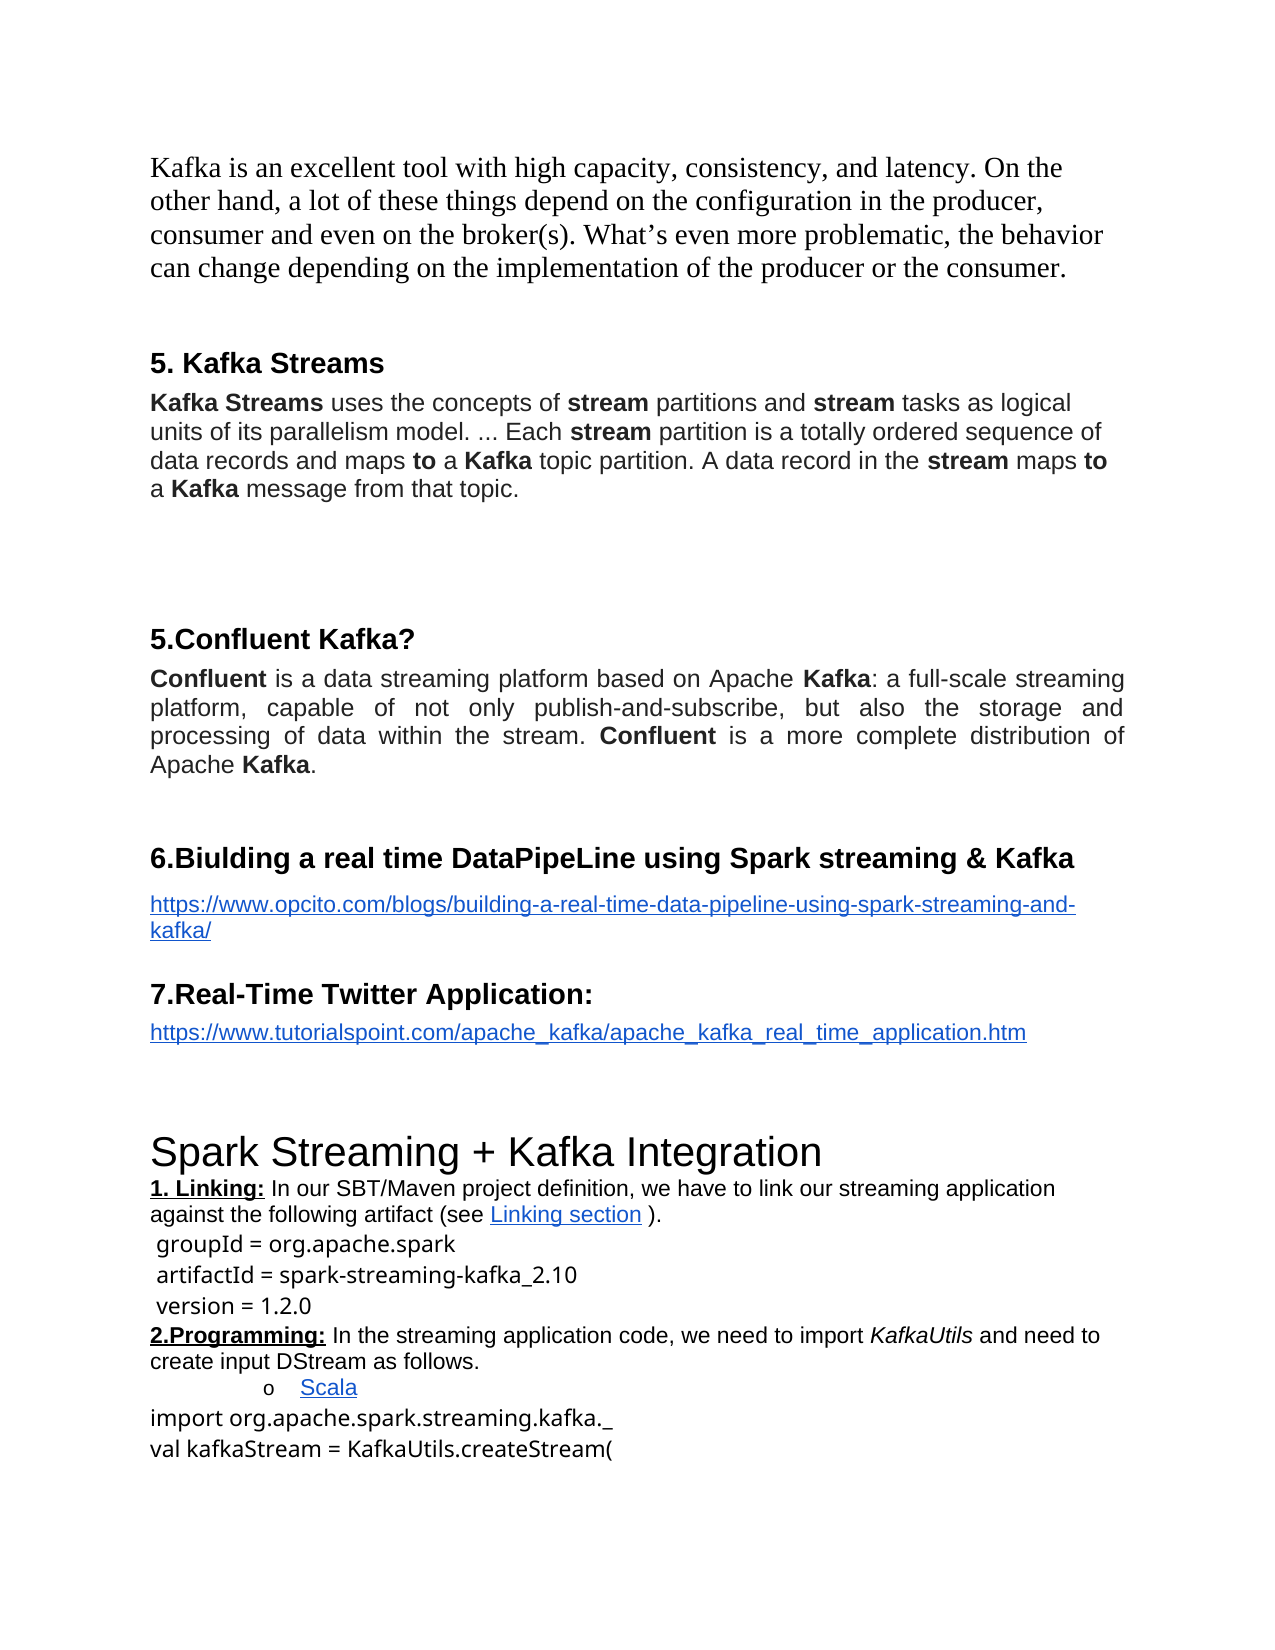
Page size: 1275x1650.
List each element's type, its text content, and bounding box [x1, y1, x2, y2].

text 1. Linking: In our SBT/Maven project definition, we have to link our streaming application against the following artifact (see Linking section ). groupId = org.apache.spark [150, 1175, 1125, 1259]
text https://www.opcito.com/blogs/building-a-real-time-data-pipeline-using-spark-streaming-and-kafka/ [150, 891, 1125, 944]
text Confluent is a data streaming platform based on Apache Kafka: a full-scale streaming platform, capable of not only publish-and-subscribe, but also the storage and processing of data within the stream. Confluent is a more complete distribution of Apache Kafka. [150, 664, 1125, 779]
text 5.Confluent Kafka? [150, 622, 1125, 656]
text import org.apache.spark.streaming.kafka._ [150, 1402, 1125, 1433]
text 6.Biulding a real time DataPipeLine using Spark streaming & Kafka [150, 841, 1125, 874]
list Scala [262, 1374, 1125, 1402]
text artifactId = spark-streaming-kafka_2.10 [150, 1259, 1125, 1290]
text 7.Real-Time Twitter Application: [150, 977, 1125, 1011]
text version = 1.2.0 [150, 1290, 1125, 1322]
text 5. Kafka Streams [150, 346, 1125, 380]
text Kafka Streams uses the concepts of stream partitions and stream tasks as logical units of its parallelism model. ... Each stream partition is a totally ordered sequence of data records and maps to a Kafka topic partition. A data record in the stream maps to a Kafka message from that topic. [520, 388, 1125, 503]
text val kafkaStream = KafkaUtils.createStream( [150, 1433, 1125, 1464]
text Spark Streaming + Kafka Integration [150, 1127, 1125, 1175]
text Kafka is an excellent tool with high capacity, consistency, and latency. On the other hand, a lot of these things depend on the configuration in the producer, consumer and even on the broker(s). What’s even more problematic, the behavior can change depending on the implementation of the producer or the consumer. [150, 150, 1125, 284]
text https://www.tutorialspoint.com/apache_kafka/apache_kafka_real_time_application.htm [150, 1019, 1125, 1045]
text 2.Programming: In the streaming application code, we need to import KafkaUtils and need to create input DStream as follows. [150, 1322, 1125, 1374]
